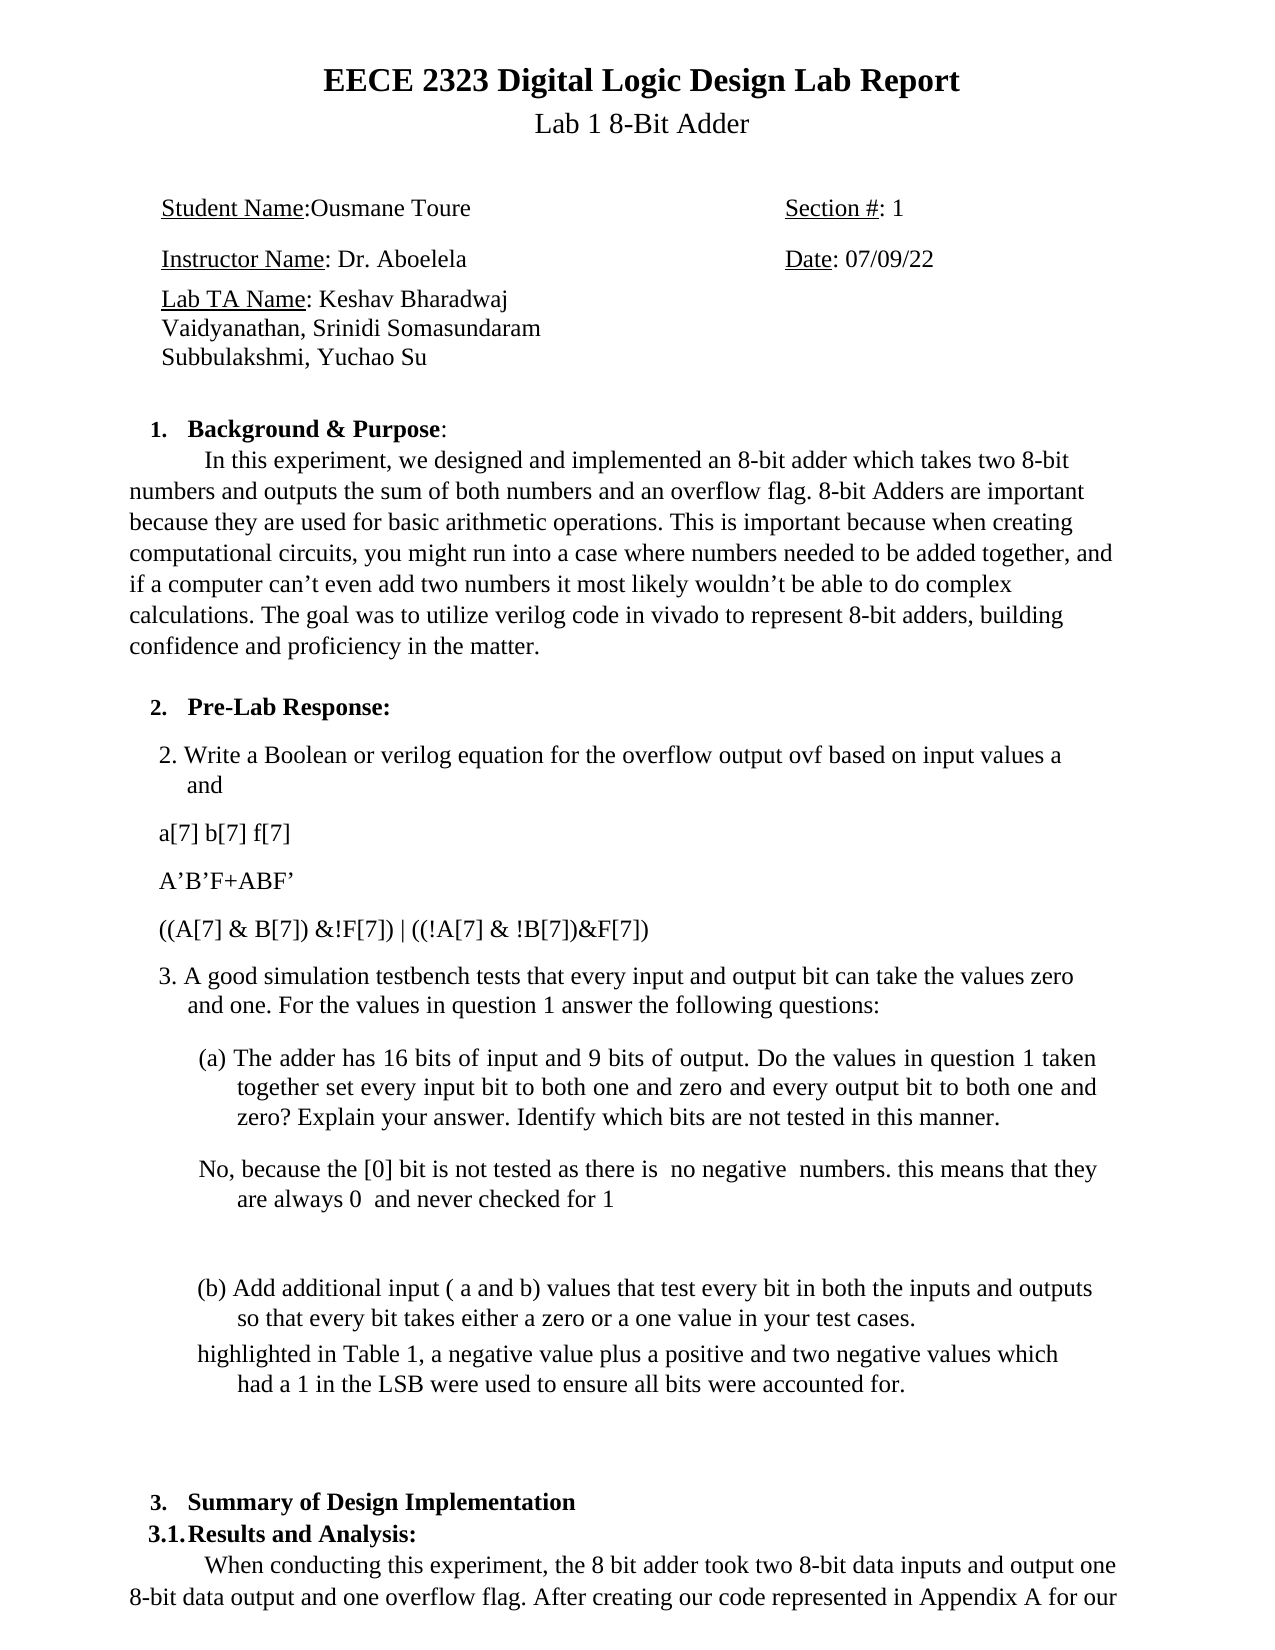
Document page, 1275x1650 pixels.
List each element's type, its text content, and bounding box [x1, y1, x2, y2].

text Lab 1 8-Bit Adder [150, 106, 1133, 140]
list Pre-Lab Response: [150, 692, 1070, 721]
table_header Student Name:Ousmane Toure [129, 193, 659, 232]
list Summary of Design Implementation [150, 1487, 1070, 1515]
text highlighted in Table 1, a negative value plus a positive and two negative values which had a 1 in the LSB were used to ensure all bits were accounted for. [197, 1339, 1098, 1398]
text ((A[7] & B[7]) &!F[7]) | ((!A[7] & !B[7])&F[7]) [158, 914, 1099, 943]
text (b) Add additional input ( a and b) values that test every bit in both the inputs and outputs so that every bit takes either a zero or a one value in your test cases. [197, 1273, 1098, 1331]
text 2. Write a Boolean or verilog equation for the overflow output ovf based on input values a and [158, 741, 1099, 799]
text A’B’F+ABF’ [158, 866, 1099, 895]
text In this experiment, we designed and implemented an 8-bit adder which takes two 8-bit numbers and outputs the sum of both numbers and an overflow flag. 8-bit Adders are important because they are used for basic arithmetic operations. This is important because when creating computational circuits, you might run into a case where numbers needed to be added together, and if a computer can’t even add two numbers it most likely wouldn’t be able to do complex calculations. The goal was to utilize verilog code in vivado to represent 8-bit adders, building confidence and proficiency in the matter. [129, 445, 1126, 660]
text EECE 2323 Digital Logic Design Lab Report [150, 60, 1133, 98]
table_cell Instructor Name: Dr. Aboelela Lab TA Name: Keshav Bharadwaj Vaidyanathan, Srinidi Somasundaram Subbulakshmi, Yuchao Su [129, 232, 659, 412]
text a[7] b[7] f[7] [158, 818, 1099, 847]
table_header Section #: 1 [659, 193, 1036, 232]
text 3. A good simulation testbench tests that every input and output bit can take the values zero and one. For the values in question 1 answer the following questions: [158, 961, 1098, 1019]
list Background & Purpose: [150, 414, 1091, 443]
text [129, 1550, 1133, 1611]
table_cell Date: 07/09/22 [659, 232, 1036, 412]
text No, because the [0] bit is not tested as there is no negative numbers. this means that they are always 0 and never checked for 1 [198, 1154, 1098, 1213]
list Results and Analysis: [148, 1519, 1080, 1548]
text (a) The adder has 16 bits of input and 9 bits of output. Do the values in question 1 taken together set every input bit to both one and zero and every output bit to both one and zero? Explain your answer. Identify which bits are not tested in this manner. [198, 1043, 1098, 1131]
